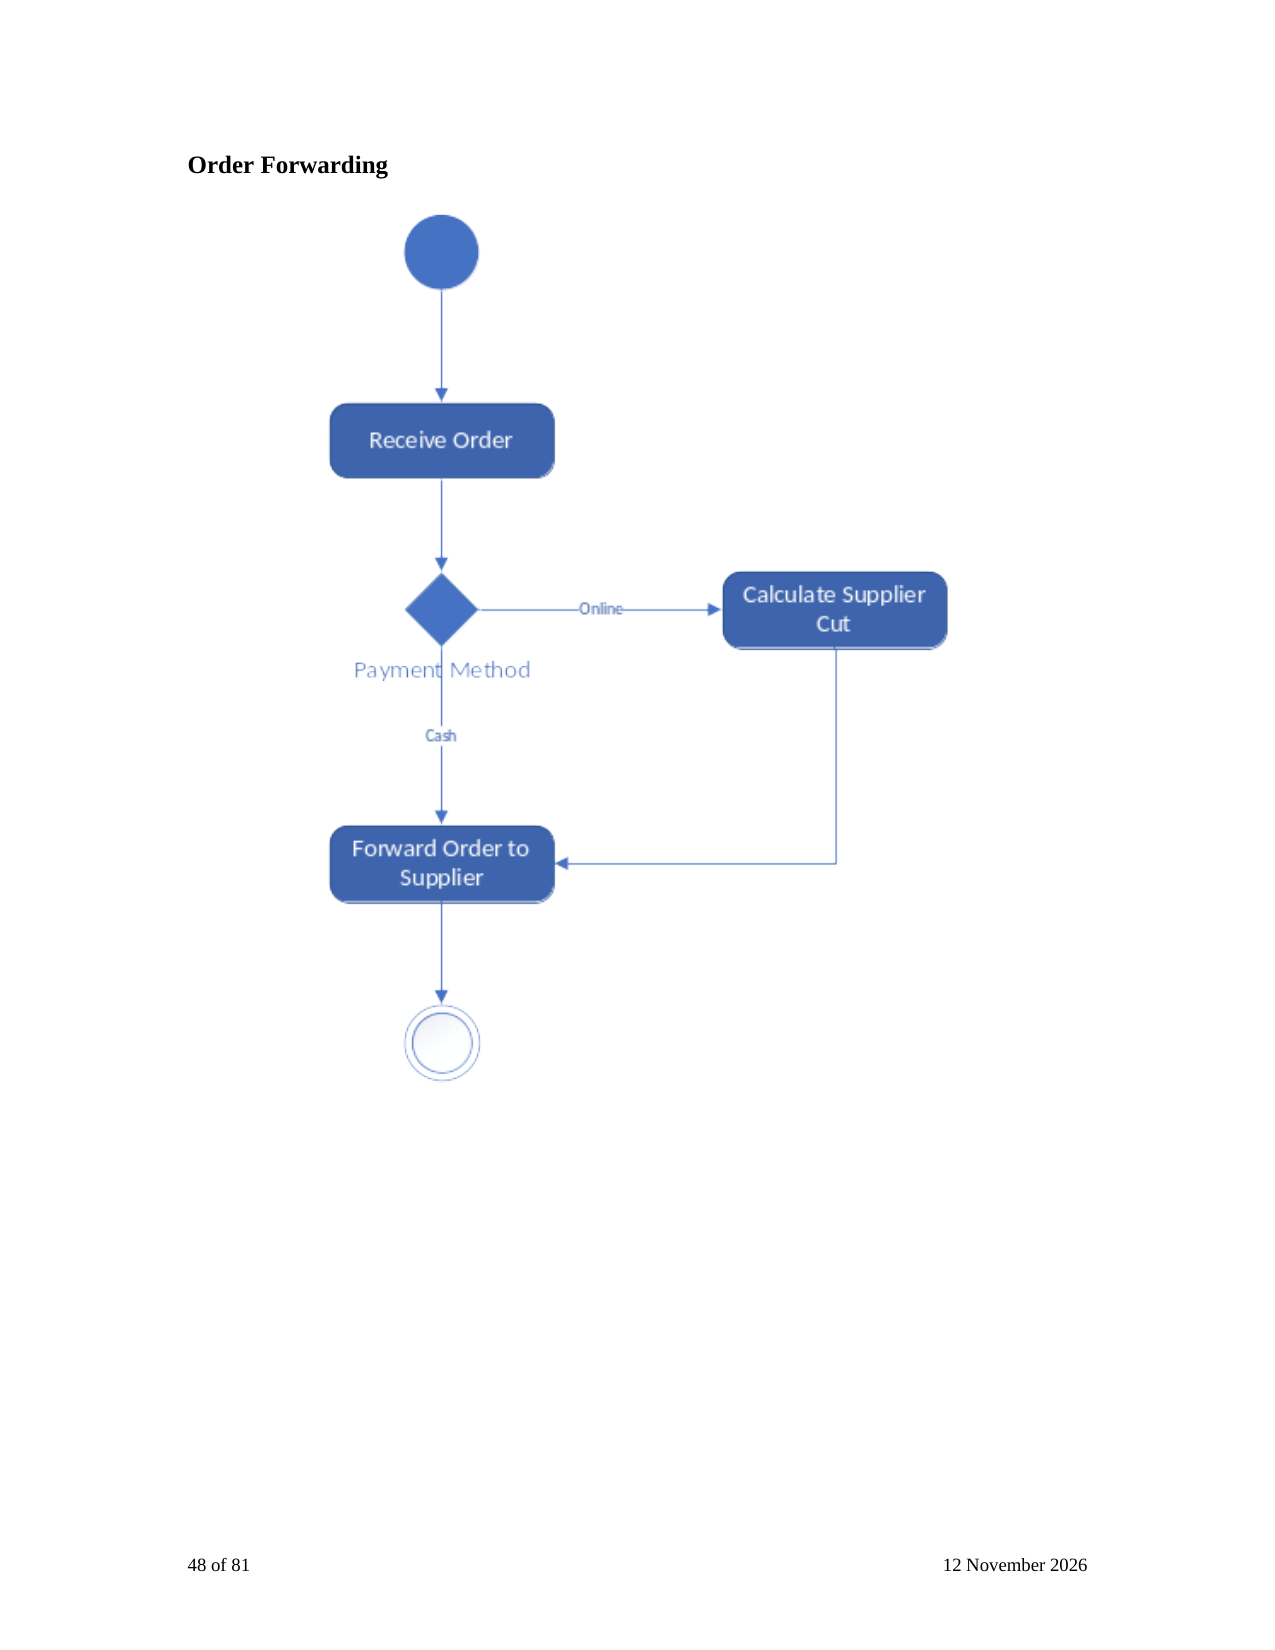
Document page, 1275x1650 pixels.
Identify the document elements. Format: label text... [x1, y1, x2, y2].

text Order Forwarding [187, 150, 1087, 179]
